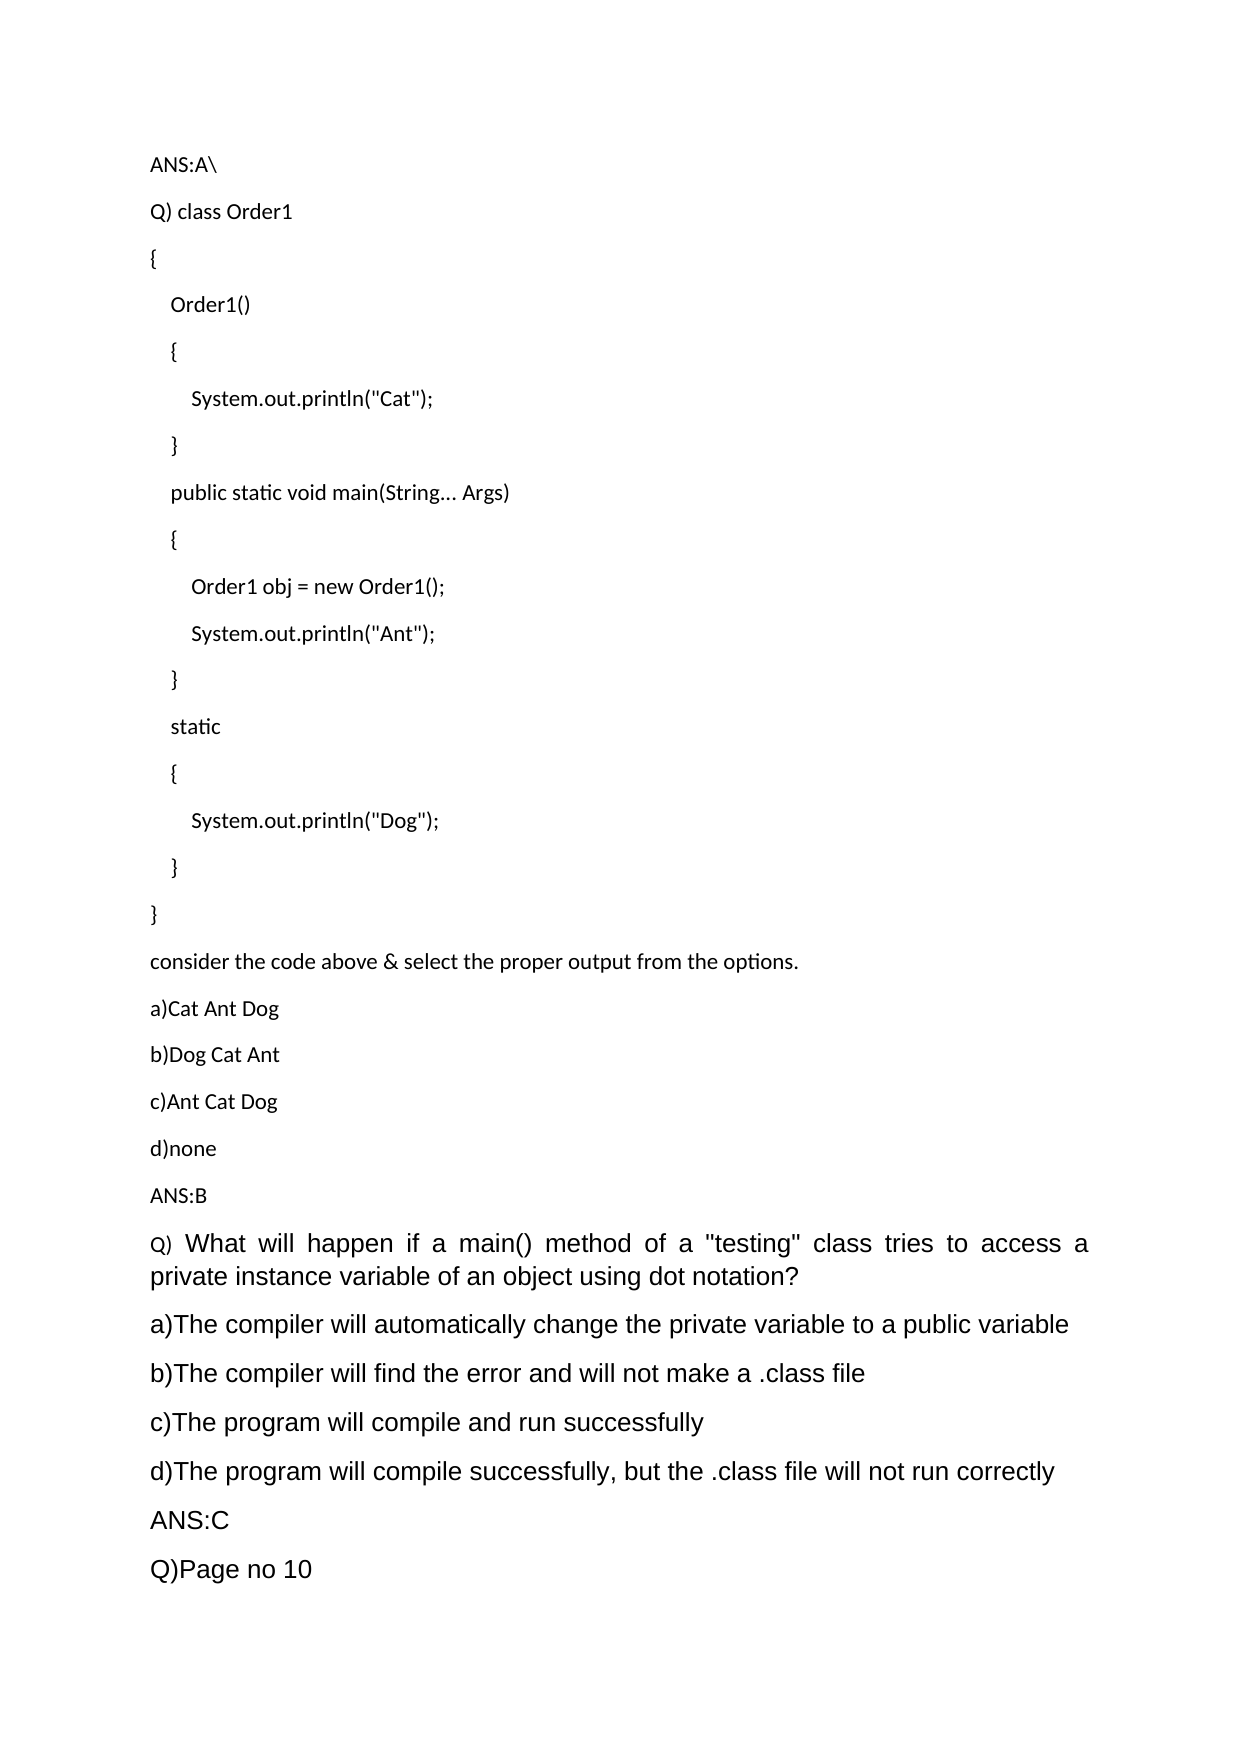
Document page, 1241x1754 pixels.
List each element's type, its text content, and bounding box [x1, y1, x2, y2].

text System.out.println("Ant"); [150, 619, 1090, 647]
text ANS:A\ [150, 150, 1090, 178]
text a)Cat Ant Dog [150, 994, 1090, 1022]
text c)The program will compile and run successfully [150, 1407, 1090, 1437]
text a)The compiler will automatically change the private variable to a public variable [150, 1309, 1090, 1339]
text Q) What will happen if a main() method of a "testing" class tries to access a private instance variable of an object using dot notation? [150, 1228, 1090, 1290]
text d)none [150, 1134, 1090, 1162]
text System.out.println("Dog"); [150, 806, 1090, 834]
text } [150, 853, 1090, 881]
text } [150, 431, 1090, 459]
text System.out.println("Cat"); [150, 384, 1090, 412]
text public static void main(String... Args) [150, 478, 1090, 506]
text Q)Page no 10 [150, 1554, 1090, 1583]
text { [150, 244, 1090, 272]
text c)Ant Cat Dog [150, 1087, 1090, 1116]
text { [150, 525, 1090, 553]
text Order1() [150, 291, 1090, 319]
text { [150, 337, 1090, 366]
text } [150, 666, 1090, 694]
text } [150, 900, 1090, 928]
text Q) class Order1 [150, 197, 1090, 225]
text static [150, 712, 1090, 741]
text { [150, 759, 1090, 787]
text b)Dog Cat Ant [150, 1041, 1090, 1069]
text consider the code above & select the proper output from the options. [150, 947, 1090, 975]
text d)The program will compile successfully, but the .class file will not run correctly [150, 1456, 1090, 1486]
text ANS:C [150, 1505, 1090, 1535]
text b)The compiler will find the error and will not make a .class file [150, 1358, 1090, 1388]
text ANS:B [150, 1181, 1090, 1209]
text Order1 obj = new Order1(); [150, 572, 1090, 600]
